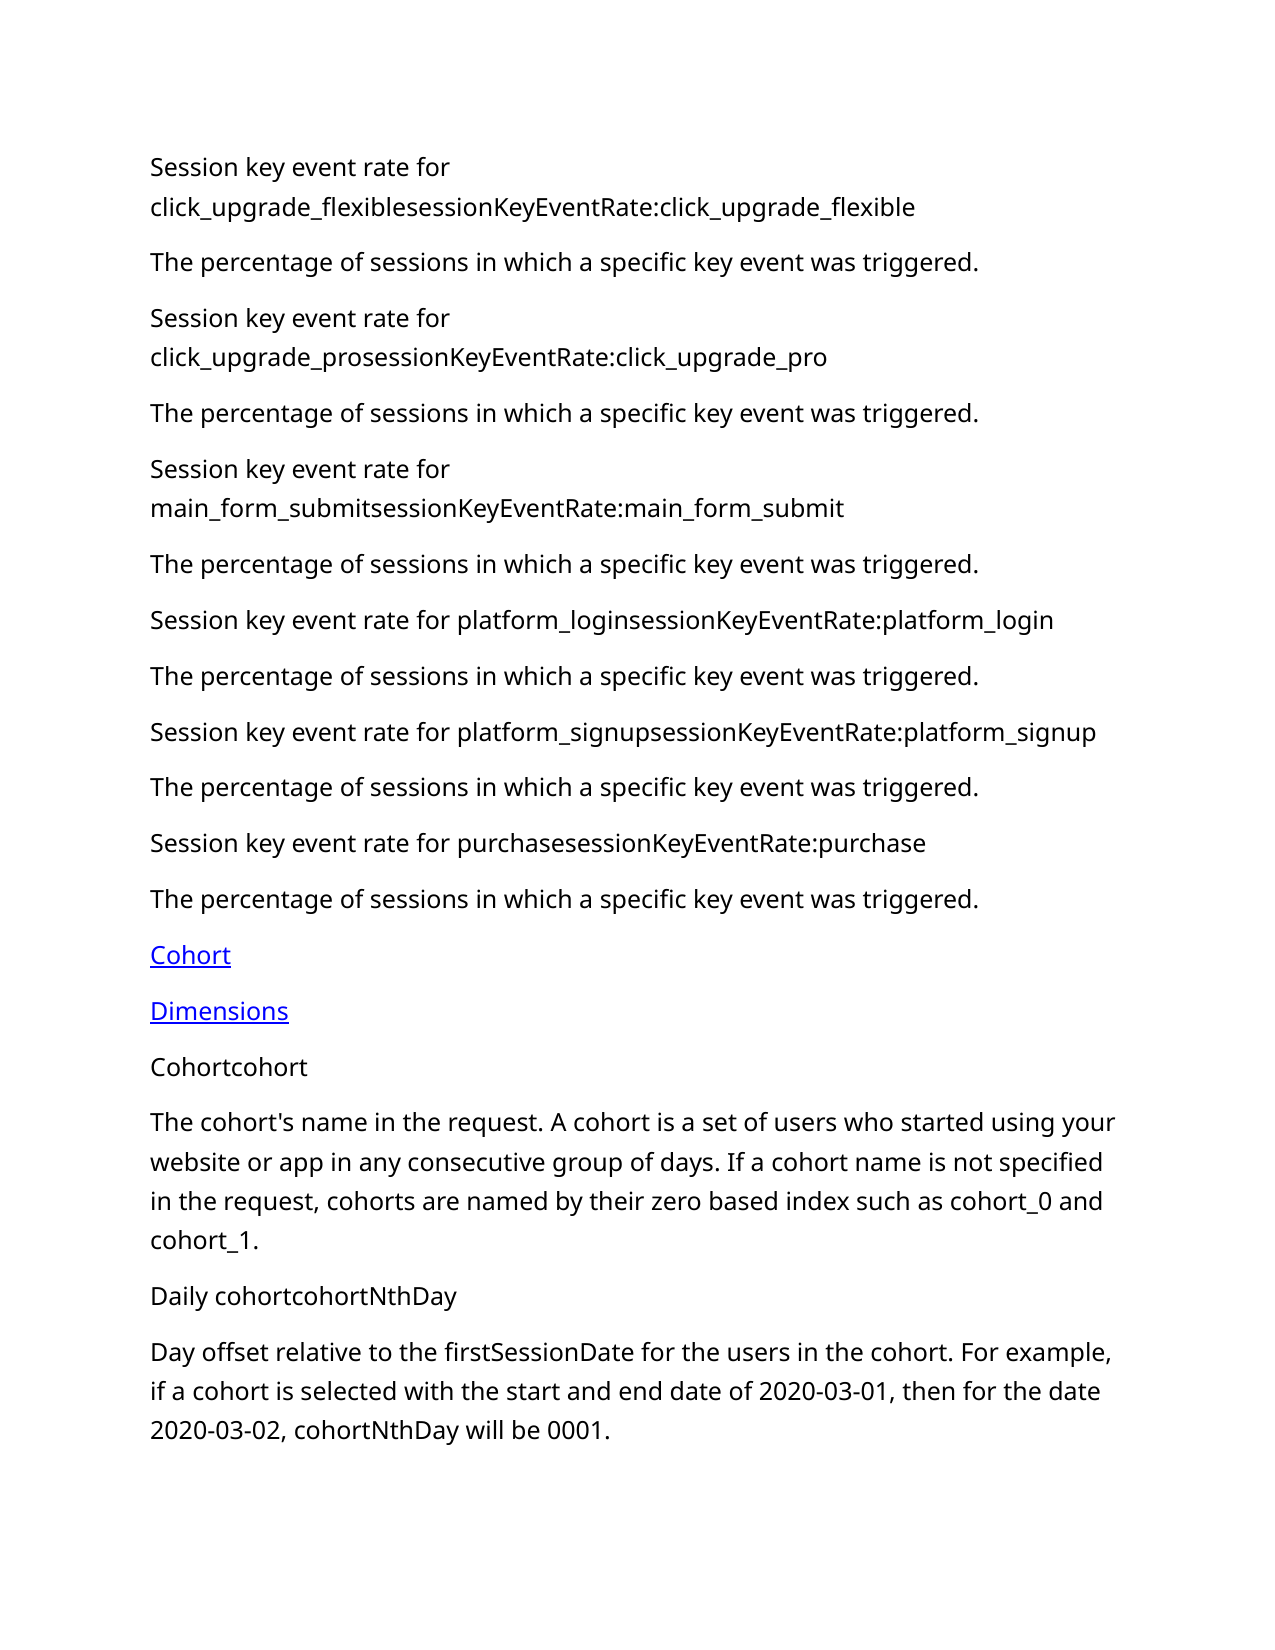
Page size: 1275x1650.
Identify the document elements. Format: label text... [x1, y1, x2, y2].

text The percentage of sessions in which a specific key event was triggered. [150, 882, 1125, 916]
text Session key event rate for click_upgrade_prosessionKeyEventRate:click_upgrade_pro [150, 301, 1125, 374]
text Dimensions [150, 993, 1125, 1027]
text Day offset relative to the firstSessionDate for the users in the cohort. For example, if a cohort is selected with the start and end date of 2020-03-01, then for the date 2020-03-02, cohortNthDay will be 0001. [150, 1334, 1125, 1447]
text Session key event rate for purchasesessionKeyEventRate:purchase [150, 826, 1125, 860]
text Daily cohortcohortNthDay [150, 1278, 1125, 1312]
text Session key event rate for platform_loginsessionKeyEventRate:platform_login [150, 602, 1125, 637]
text The cohort's name in the request. A cohort is a set of users who started using your website or app in any consecutive group of days. If a cohort name is not specified in the request, cohorts are named by their zero based index such as cohort_0 and cohort_1. [150, 1105, 1125, 1257]
text Session key event rate for main_form_submitsessionKeyEventRate:main_form_submit [150, 452, 1125, 525]
text The percentage of sessions in which a specific key event was triggered. [150, 245, 1125, 279]
text The percentage of sessions in which a specific key event was triggered. [150, 770, 1125, 804]
text The percentage of sessions in which a specific key event was triggered. [150, 547, 1125, 581]
text Cohortcohort [150, 1049, 1125, 1083]
text Cohort [150, 937, 1125, 972]
text Session key event rate for platform_signupsessionKeyEventRate:platform_signup [150, 714, 1125, 748]
text The percentage of sessions in which a specific key event was triggered. [150, 396, 1125, 430]
text The percentage of sessions in which a specific key event was triggered. [150, 658, 1125, 692]
text Session key event rate for click_upgrade_flexiblesessionKeyEventRate:click_upgrade_flexible [150, 150, 1125, 223]
